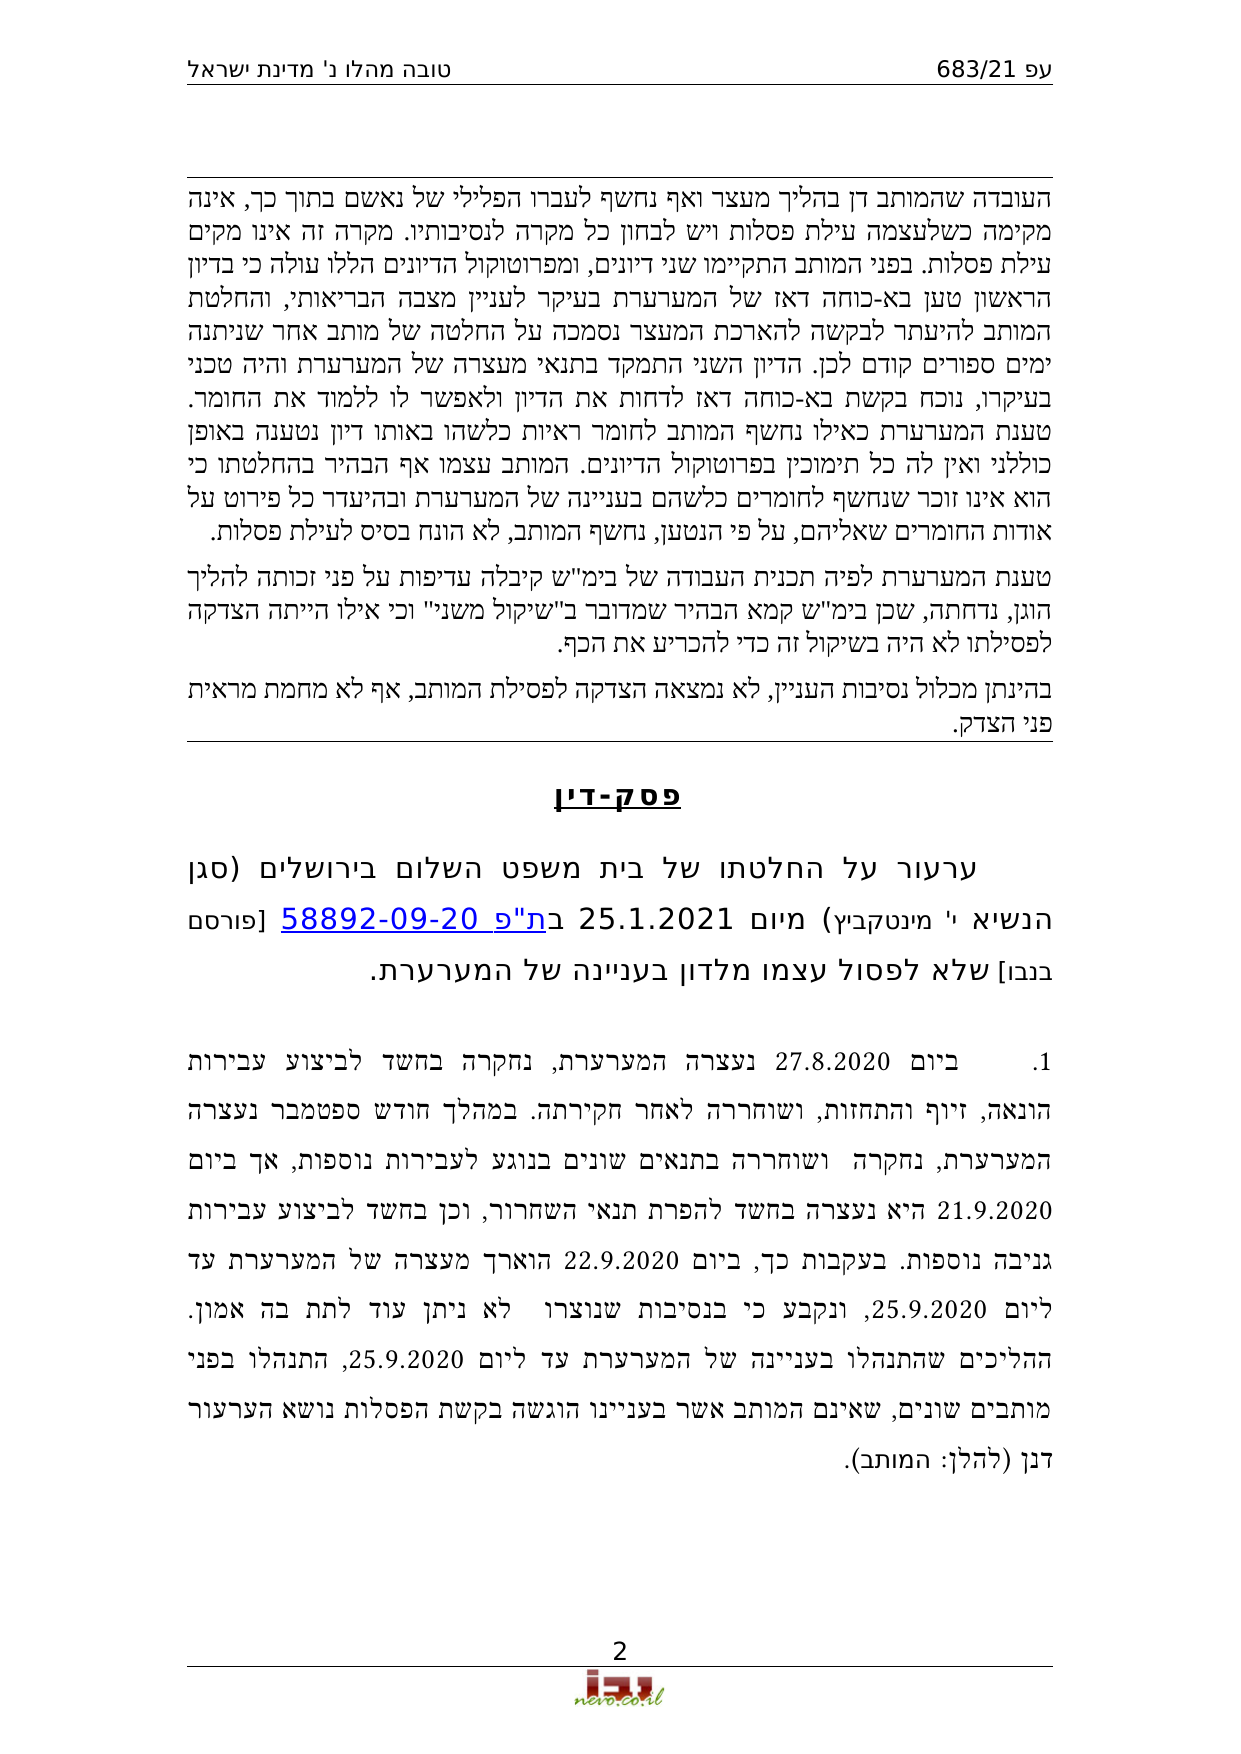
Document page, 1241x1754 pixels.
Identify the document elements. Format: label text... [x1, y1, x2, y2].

text ערעור על החלטתו של בית משפט השלום בירושלים (סגן הנשיא י' מינטקביץ) מיום 25.1.2021 בת"פ 58892-09-20 [פורסם בנבו] שלא לפסול עצמו מלדון בעניינה של המערערת. [187, 851, 1053, 987]
picture [574, 1669, 666, 1707]
list העובדה שהמותב דן בהליך מעצר ואף נחשף לעברו הפלילי של נאשם בתוך כך, אינה מקימה כשלעצמה עילת פסלות ויש לבחון כל מקרה לנסיבותיו. מקרה זה אינו מקים עילת פסלות. בפני המותב התקיימו שני דיונים, ומפרוטוקול הדיונים הללו עולה כי בדיון הראשון טען בא-כוחה דאז של המערערת בעיקר לעניין מצבה הבריאותי, והחלטת המותב להיעתר לבקשה להארכת המעצר נסמכה על החלטה של מותב אחר שניתנה ימים ספורים קודם לכן. הדיון השני התמקד בתנאי מעצרה של המערערת והיה טכני בעיקרו, נוכח בקשת בא-כוחה דאז לדחות את הדיון ולאפשר לו ללמוד את החומר. טענת המערערת כאילו נחשף המותב לחומר ראיות כלשהו באותו דיון נטענה באופן כוללני ואין לה כל תימוכין בפרוטוקול הדיונים. המותב עצמו אף הבהיר בהחלטתו כי הוא אינו זוכר שנחשף לחומרים כלשהם בעניינה של המערערת ובהיעדר כל פירוט על אודות החומרים שאליהם, על פי הנטען, נחשף המותב, לא הונח בסיס לעילת פסלות. [187, 178, 1053, 547]
list ביום 27.8.2020 נעצרה המערערת, נחקרה בחשד לביצוע עבירות הונאה, זיוף והתחזות, ושוחררה לאחר חקירתה. במהלך חודש ספטמבר נעצרה המערערת, נחקרה ושוחררה בתנאים שונים בנוגע לעבירות נוספות, אך ביום 21.9.2020 היא נעצרה בחשד להפרת תנאי השחרור, וכן בחשד לביצוע עבירות גניבה נוספות. בעקבות כך, ביום 22.9.2020 הוארך מעצרה של המערערת עד ליום 25.9.2020, ונקבע כי בנסיבות שנוצרו לא ניתן עוד לתת בה אמון. ההליכים שהתנהלו בעניינה של המערערת עד ליום 25.9.2020, התנהלו בפני מותבים שונים, שאינם המותב אשר בעניינו הוגשה בקשת הפסלות נושא הערעור דנן (להלן: המותב). [187, 1044, 1053, 1476]
list טענת המערערת לפיה תכנית העבודה של בימ"ש קיבלה עדיפות על פני זכותה להליך הוגן, נדחתה, שכן בימ"ש קמא הבהיר שמדובר ב"שיקול משני" וכי אילו הייתה הצדקה לפסילתו לא היה בשיקול זה כדי להכריע את הכף. [187, 556, 1053, 659]
table_header פסק-דין [182, 778, 1053, 824]
list בהינתן מכלול נסיבות העניין, לא נמצאה הצדקה לפסילת המותב, אף לא מחמת מראית פני הצדק. [187, 669, 1053, 741]
